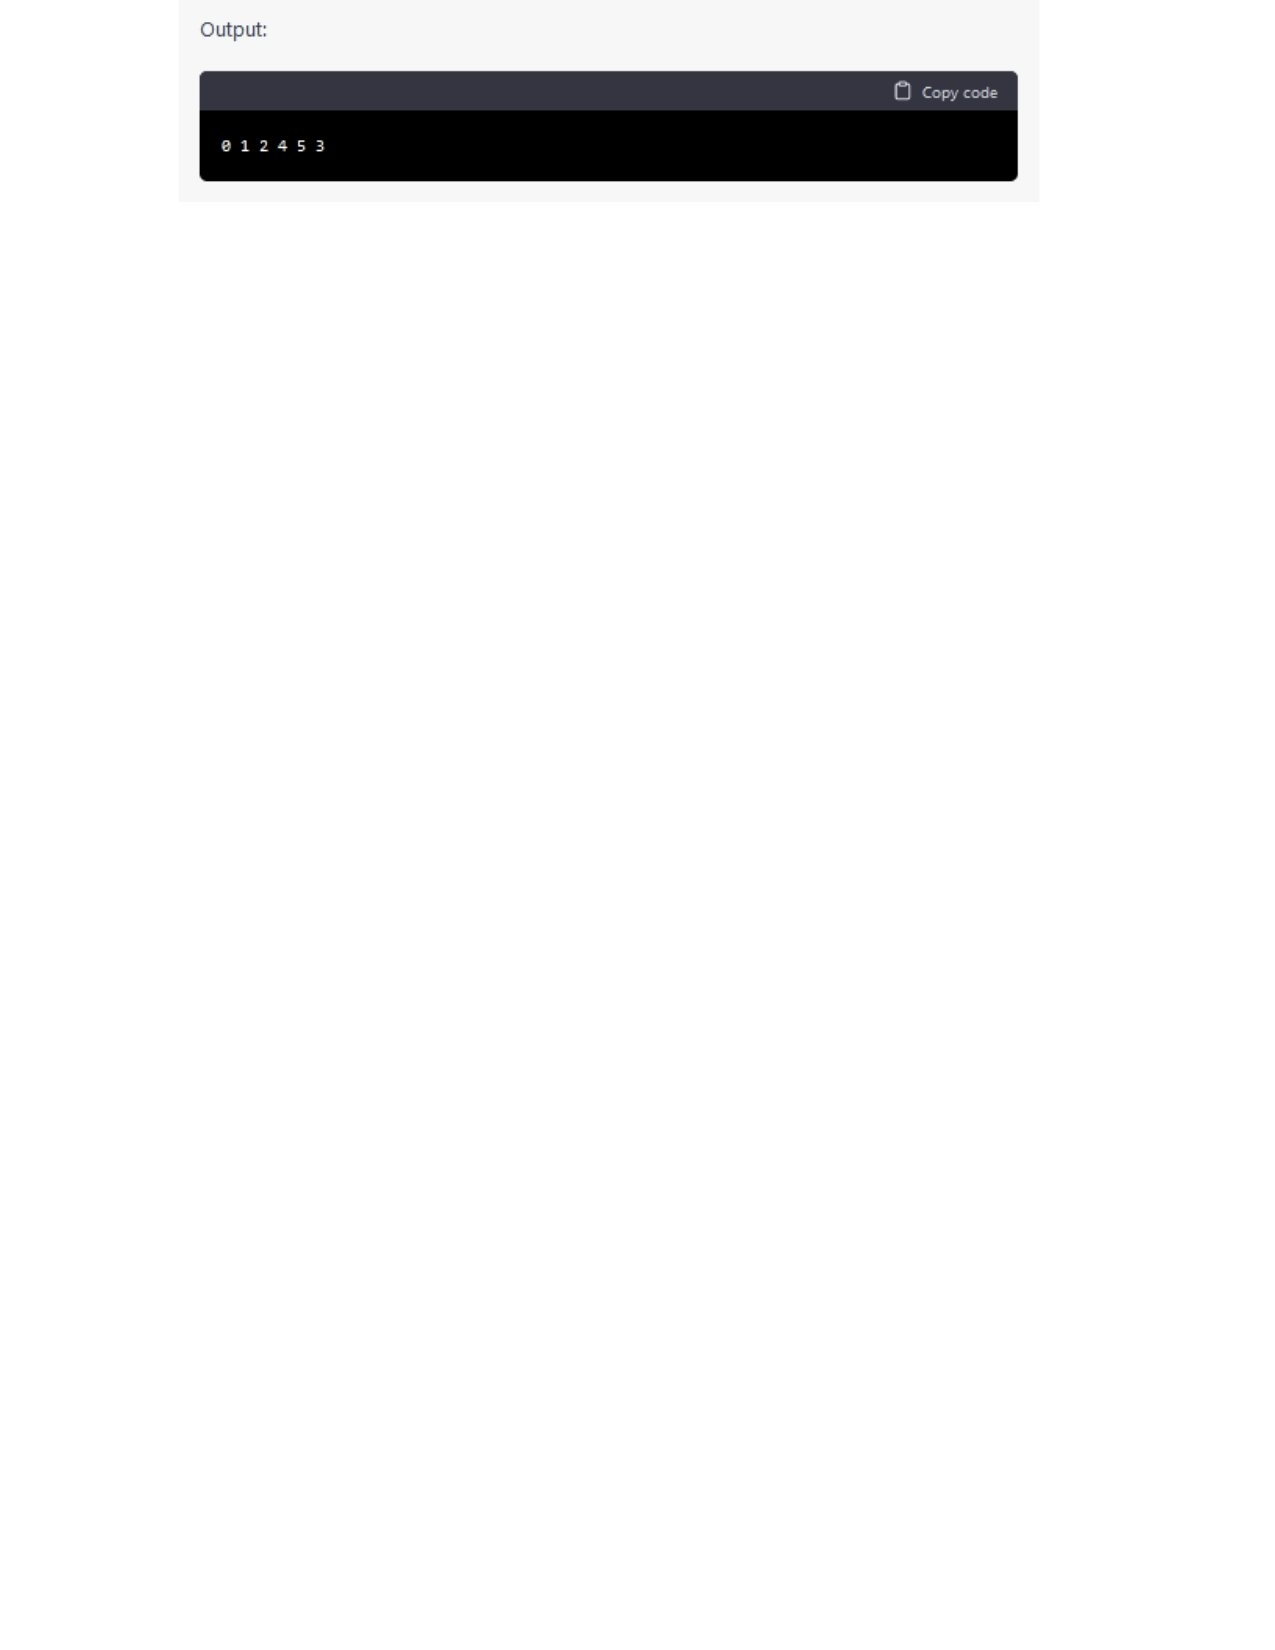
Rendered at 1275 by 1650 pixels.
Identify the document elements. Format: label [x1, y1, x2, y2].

picture [178, 0, 1040, 202]
